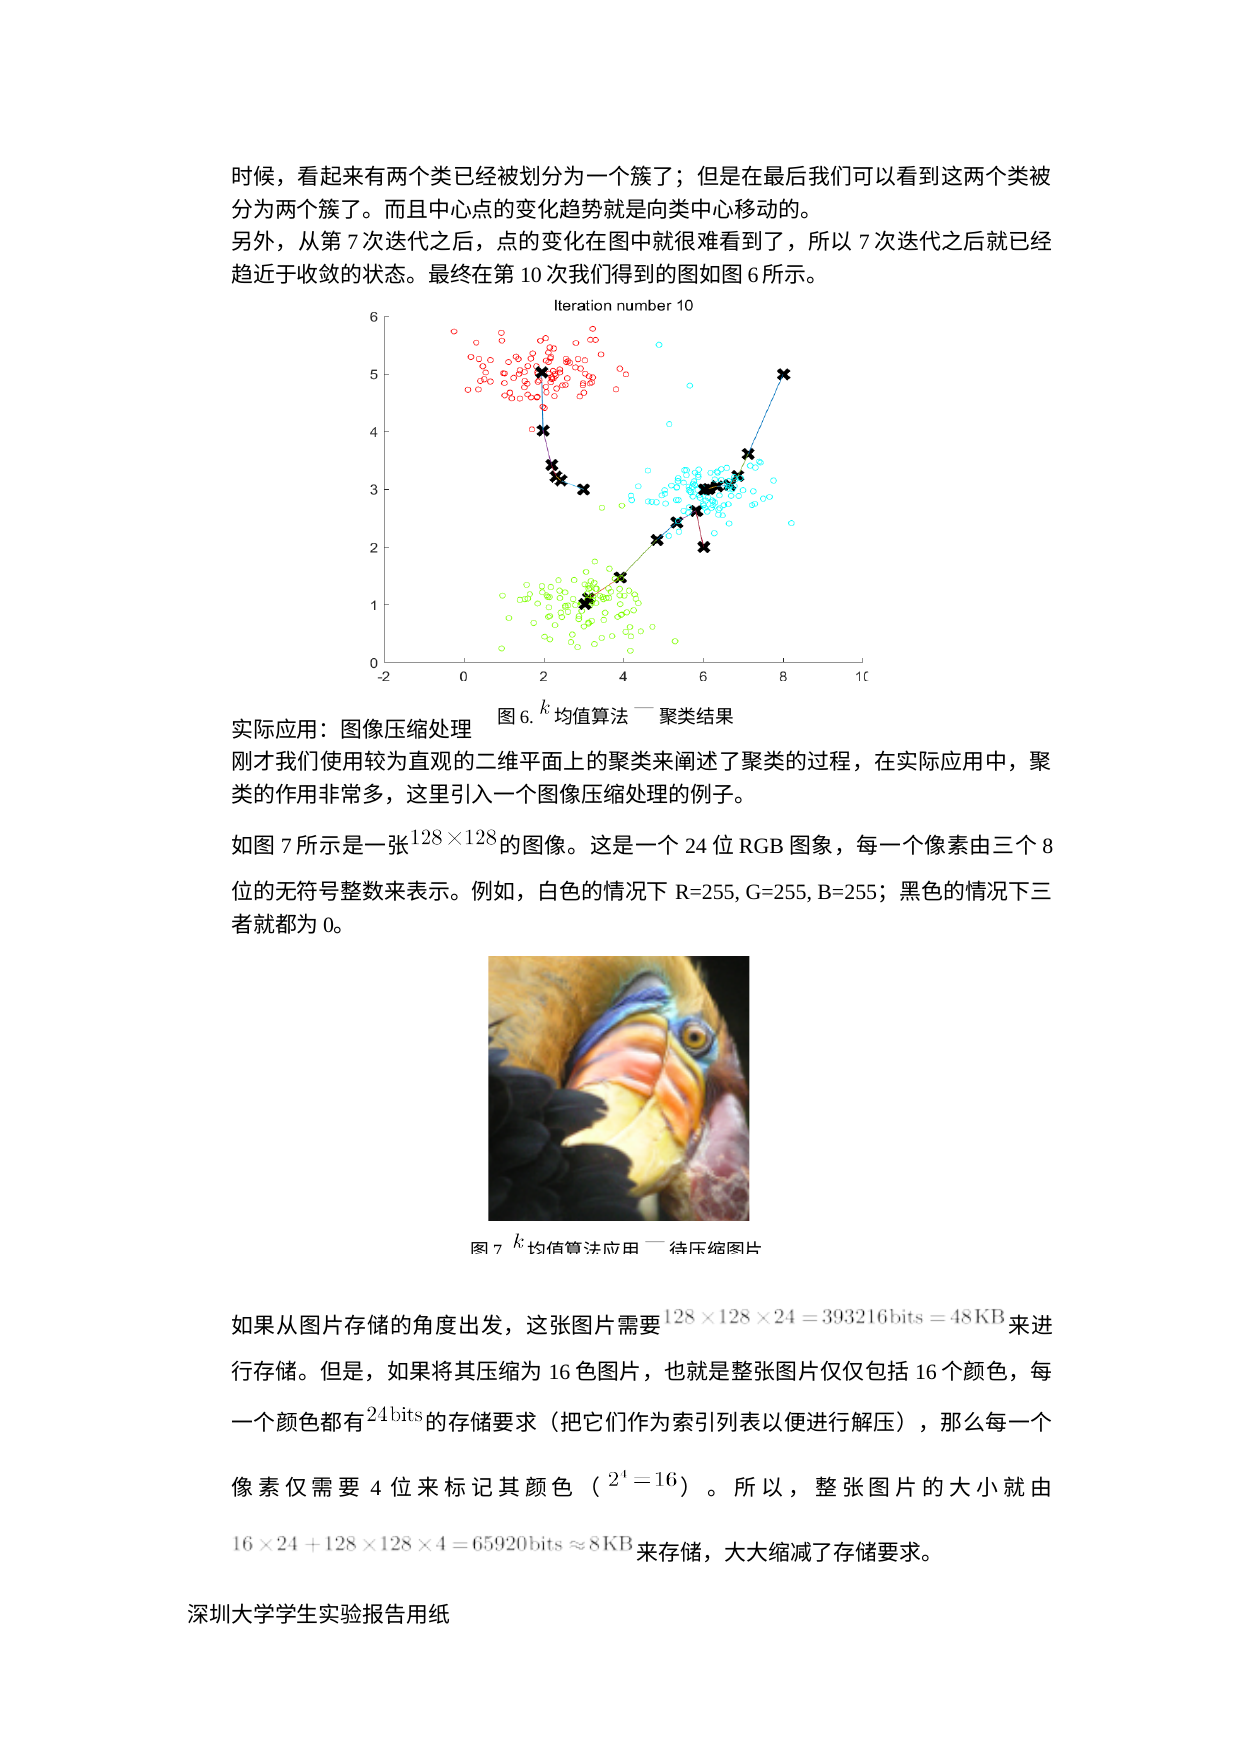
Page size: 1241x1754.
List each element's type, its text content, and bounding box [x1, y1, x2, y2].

text 另外，从第7次迭代之后，点的变化在图中就很难看到了，所以7次迭代之后就已经趋近于收敛的状态。最终在第10次我们得到的图如图6所示。 [231, 224, 1053, 289]
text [231, 159, 1053, 224]
text 实际应用：图像压缩处理 [231, 711, 1053, 744]
text 如图7所示是一张的图像。这是一个24位RGB图象，每一个像素由三个8位的无符号整数来表示。例如，白色的情况下R=255, G=255, B=255；黑色的情况下三者就都为0。 [231, 809, 1053, 939]
text 如果从图片存储的角度出发，这张图片需要来进行存储。但是，如果将其压缩为16色图片，也就是整张图片仅仅包括16个颜色，每一个颜色都有的存储要求（把它们作为索引列表以便进行解压），那么每一个像素仅需要4位来标记其颜色（）。所以，整张图片的大小就由来存储，大大缩减了存储要求。 [231, 1289, 1053, 1581]
picture [486, 956, 750, 1219]
text 刚才我们使用较为直观的二维平面上的聚类来阐述了聚类的过程，在实际应用中，聚类的作用非常多，这里引入一个图像压缩处理的例子。 [231, 744, 1053, 809]
picture [368, 298, 869, 680]
